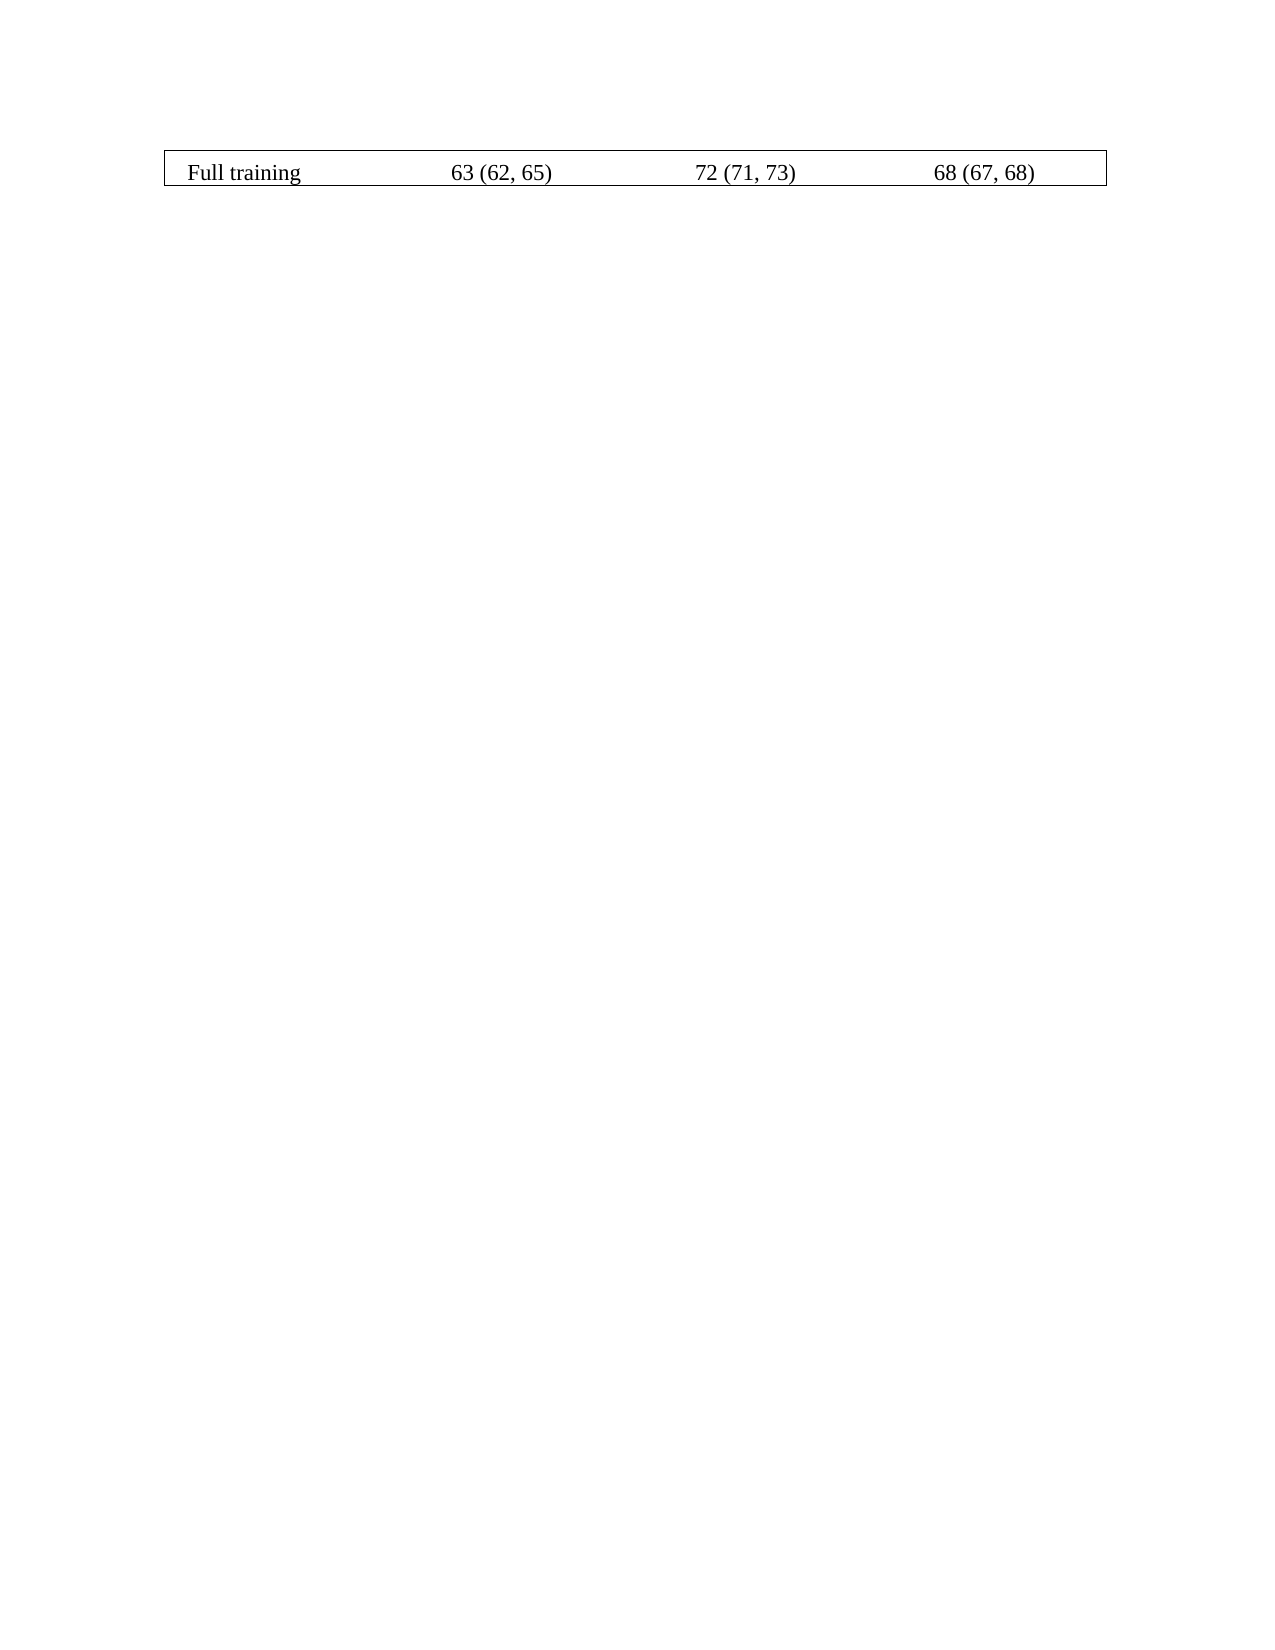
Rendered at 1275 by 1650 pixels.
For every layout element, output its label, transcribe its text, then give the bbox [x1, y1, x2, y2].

table_cell Full training [165, 151, 375, 185]
table_cell 63 (62, 65) [375, 151, 628, 185]
table_cell 72 (71, 73) [628, 151, 862, 185]
table_cell 68 (67, 68) [863, 151, 1106, 185]
